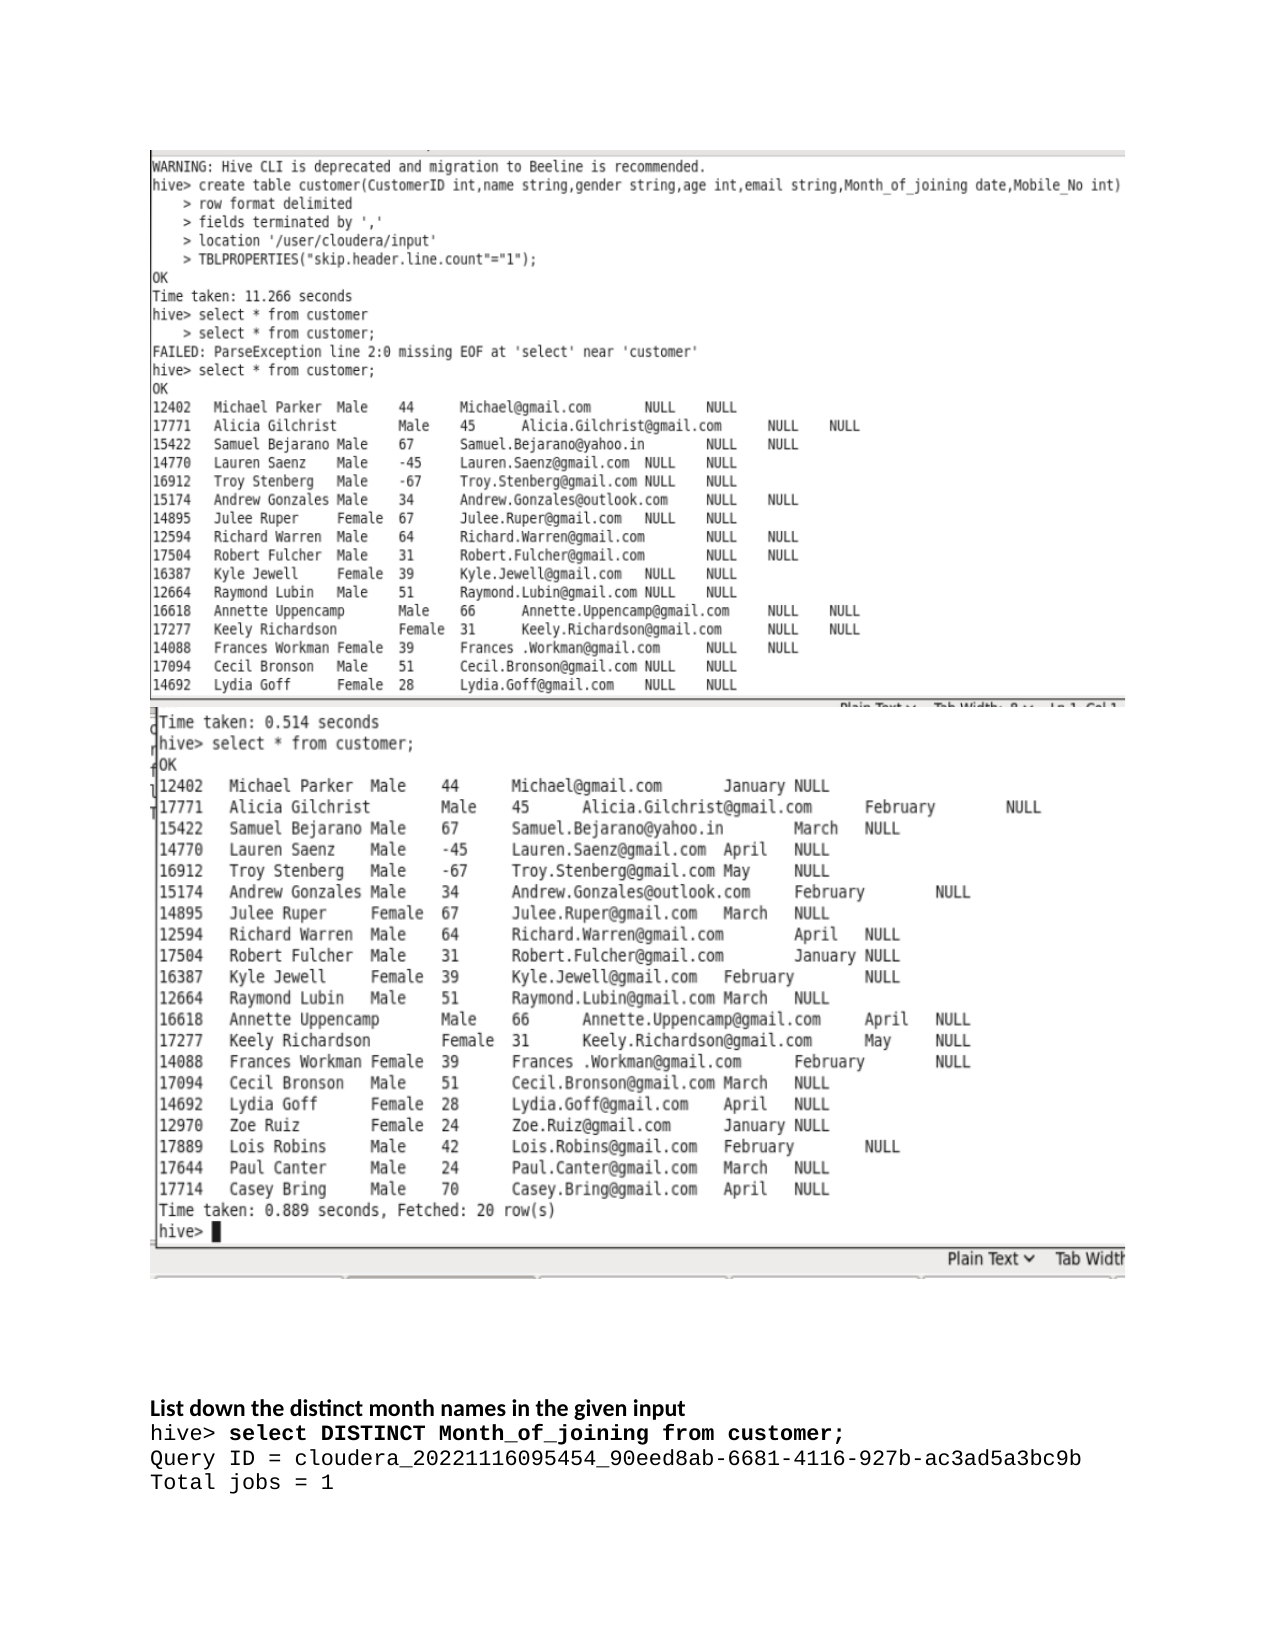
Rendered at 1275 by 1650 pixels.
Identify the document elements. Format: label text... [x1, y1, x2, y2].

text Query ID = cloudera_20221116095454_90eed8ab-6681-4116-927b-ac3ad5a3bc9b [150, 1447, 1125, 1471]
picture [150, 150, 1125, 1279]
text Total jobs = 1 [150, 1471, 1125, 1496]
text List down the distinct month names in the given input [150, 1393, 1125, 1422]
text hive> select DISTINCT Month_of_joining from customer; [150, 1422, 1125, 1447]
